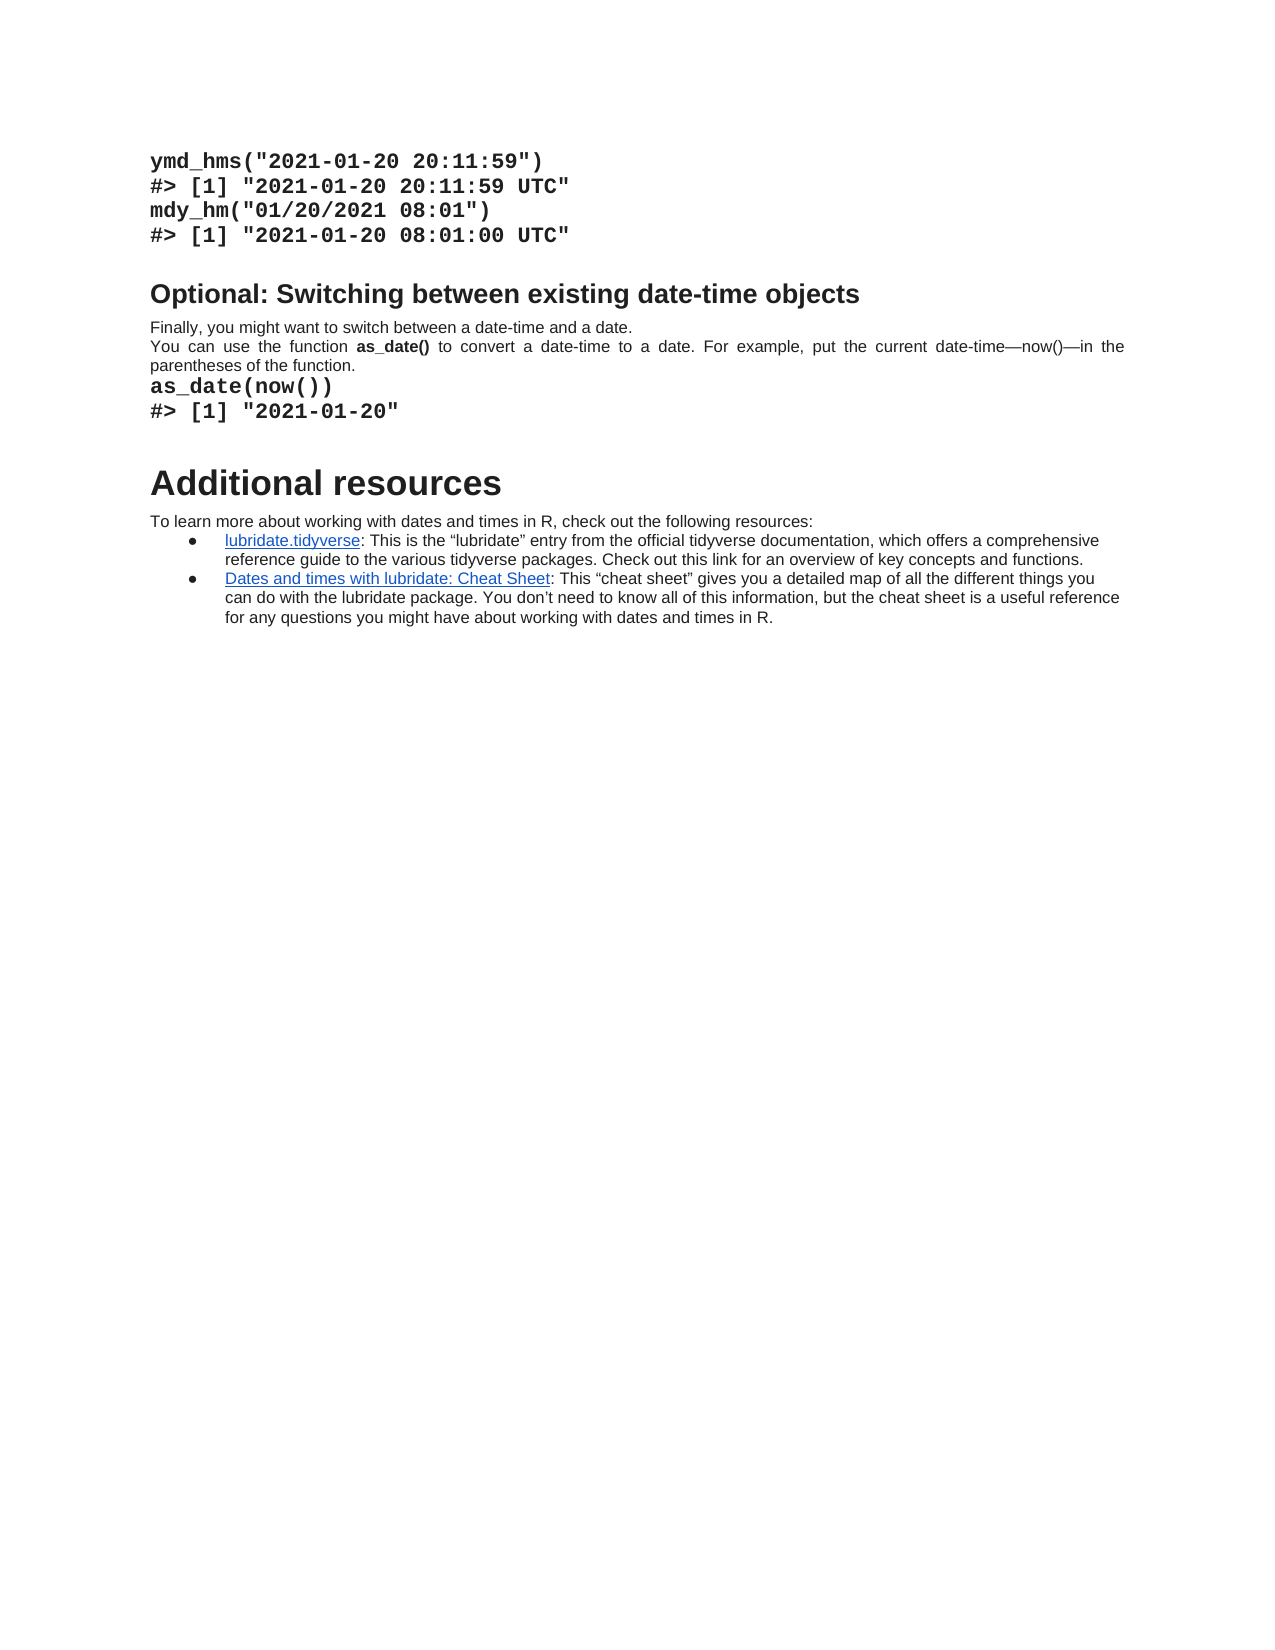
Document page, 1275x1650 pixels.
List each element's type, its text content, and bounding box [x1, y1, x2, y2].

text ymd_hms("2021-01-20 20:11:59") [150, 150, 1125, 175]
text Finally, you might want to switch between a date-time and a date. [150, 318, 1125, 337]
subtitle Additional resources [150, 462, 1125, 503]
list lubridate.tidyverse: This is the “lubridate” entry from the official tidyverse documentation, which offers a comprehensive reference guide to the various tidyverse packages. Check out this link for an overview of key concepts and functions. [187, 531, 1125, 569]
text #> [1] "2021-01-20 08:01:00 UTC" [150, 224, 1125, 249]
text You can use the function as_date() to convert a date-time to a date. For example, put the current date-time—now()—in the parentheses of the function. [150, 337, 1125, 375]
text as_date(now()) [150, 375, 1125, 400]
text To learn more about working with dates and times in R, check out the following resources: [150, 512, 1125, 531]
text mdy_hm("01/20/2021 08:01") [150, 199, 1125, 224]
list Dates and times with lubridate: Cheat Sheet: This “cheat sheet” gives you a detailed map of all the different things you can do with the lubridate package. You don’t need to know all of this information, but the cheat sheet is a useful reference for any questions you might have about working with dates and times in R. [187, 569, 1125, 627]
subtitle Optional: Switching between existing date-time objects [150, 278, 1125, 309]
text #> [1] "2021-01-20" [150, 400, 1125, 425]
text #> [1] "2021-01-20 20:11:59 UTC" [150, 175, 1125, 199]
